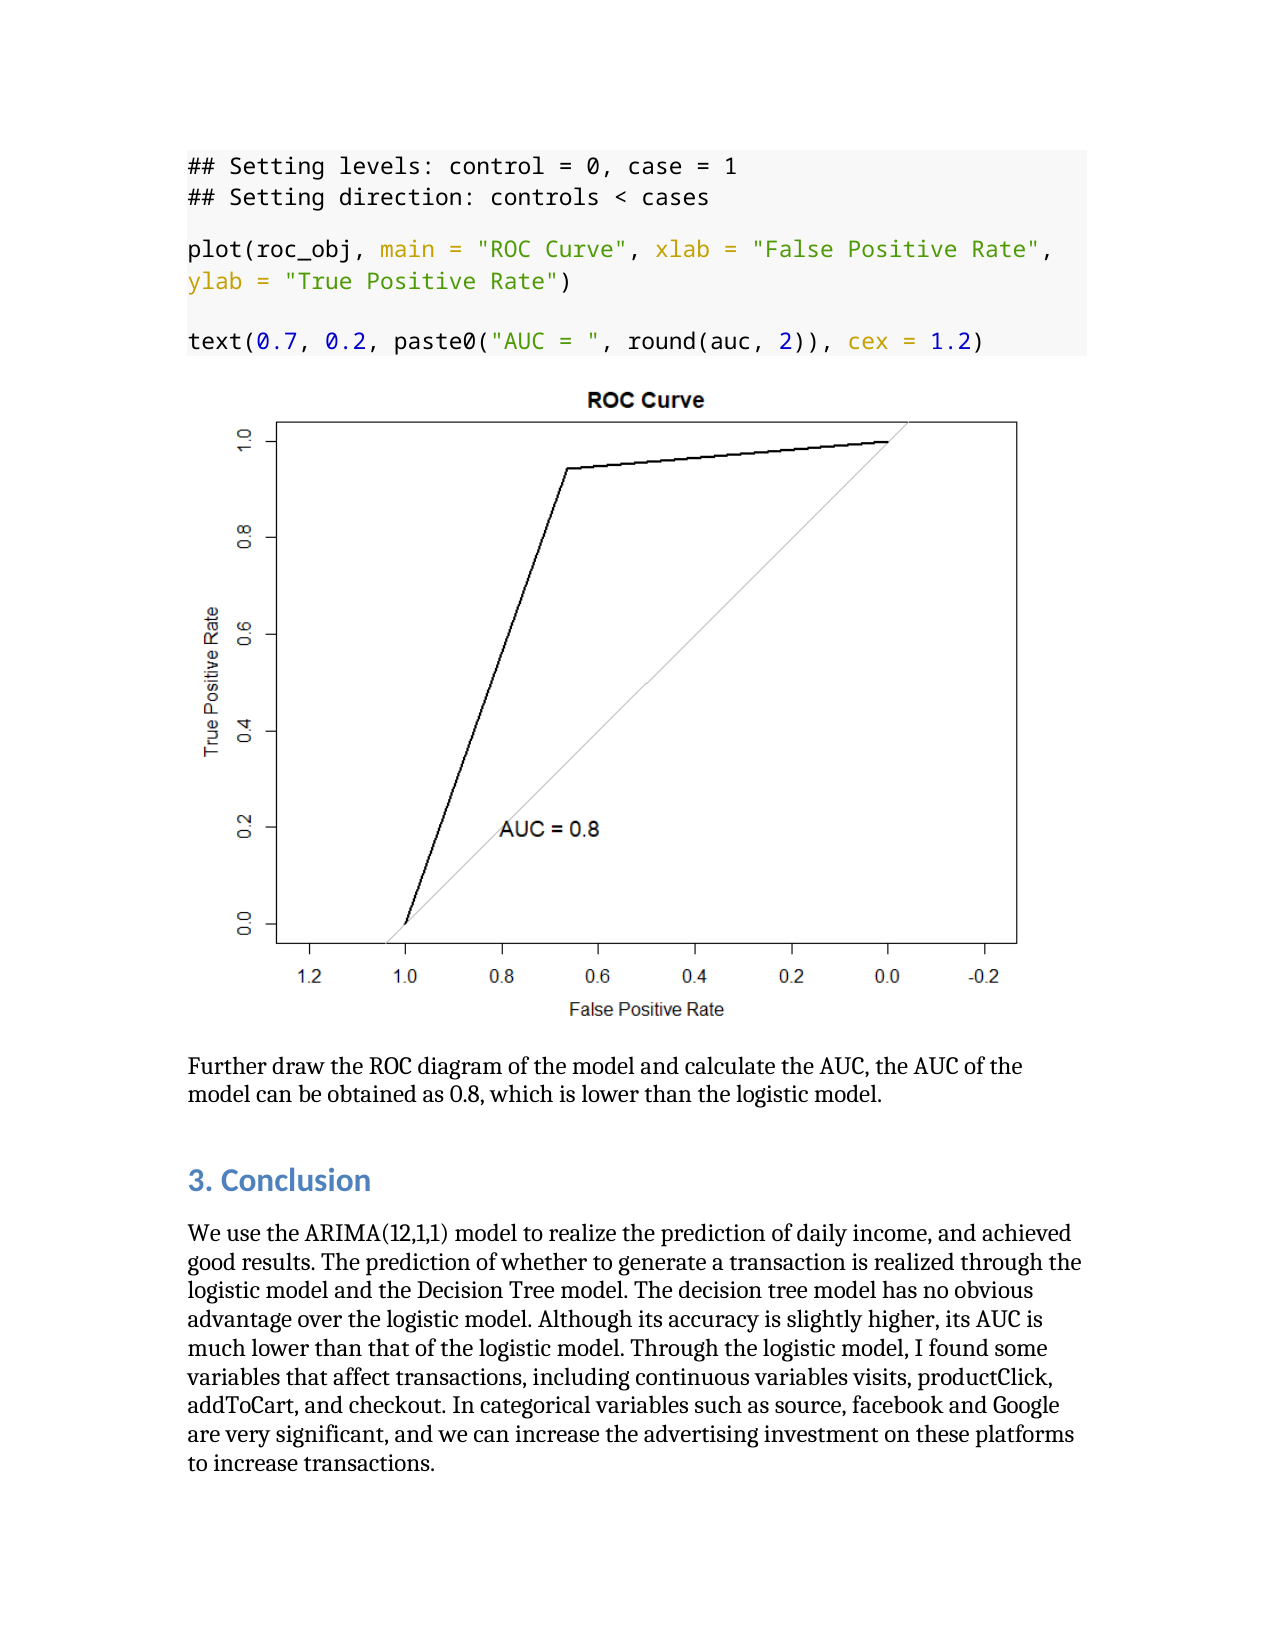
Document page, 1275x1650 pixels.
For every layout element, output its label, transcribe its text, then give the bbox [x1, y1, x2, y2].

text plot(roc_obj, main = "ROC Curve", xlab = "False Positive Rate", ylab = "True Positive Rate") text(0.7, 0.2, paste0("AUC = ", round(auc, 2)), cex = 1.2) [187, 233, 1087, 356]
subtitle 3. Conclusion [187, 1159, 1087, 1200]
text ## Setting levels: control = 0, case = 1 ## Setting direction: controls < cases [187, 150, 1087, 212]
text Further draw the ROC diagram of the model and calculate the AUC, the AUC of the model can be obtained as 0.8, which is lower than the logistic model. [187, 1052, 1087, 1109]
text We use the ARIMA(12,1,1) model to realize the prediction of daily income, and achieved good results. The prediction of whether to generate a transaction is realized through the logistic model and the Decision Tree model. The decision tree model has no obvious advantage over the logistic model. Although its accuracy is slightly higher, its AUC is much lower than that of the logistic model. Through the logistic model, I found some variables that affect transactions, including continuous variables visits, productClick, addToCart, and checkout. In categorical variables such as source, facebook and Google are very significant, and we can increase the advertising investment on these platforms to increase transactions. [187, 1219, 1087, 1477]
picture [187, 376, 1063, 1033]
